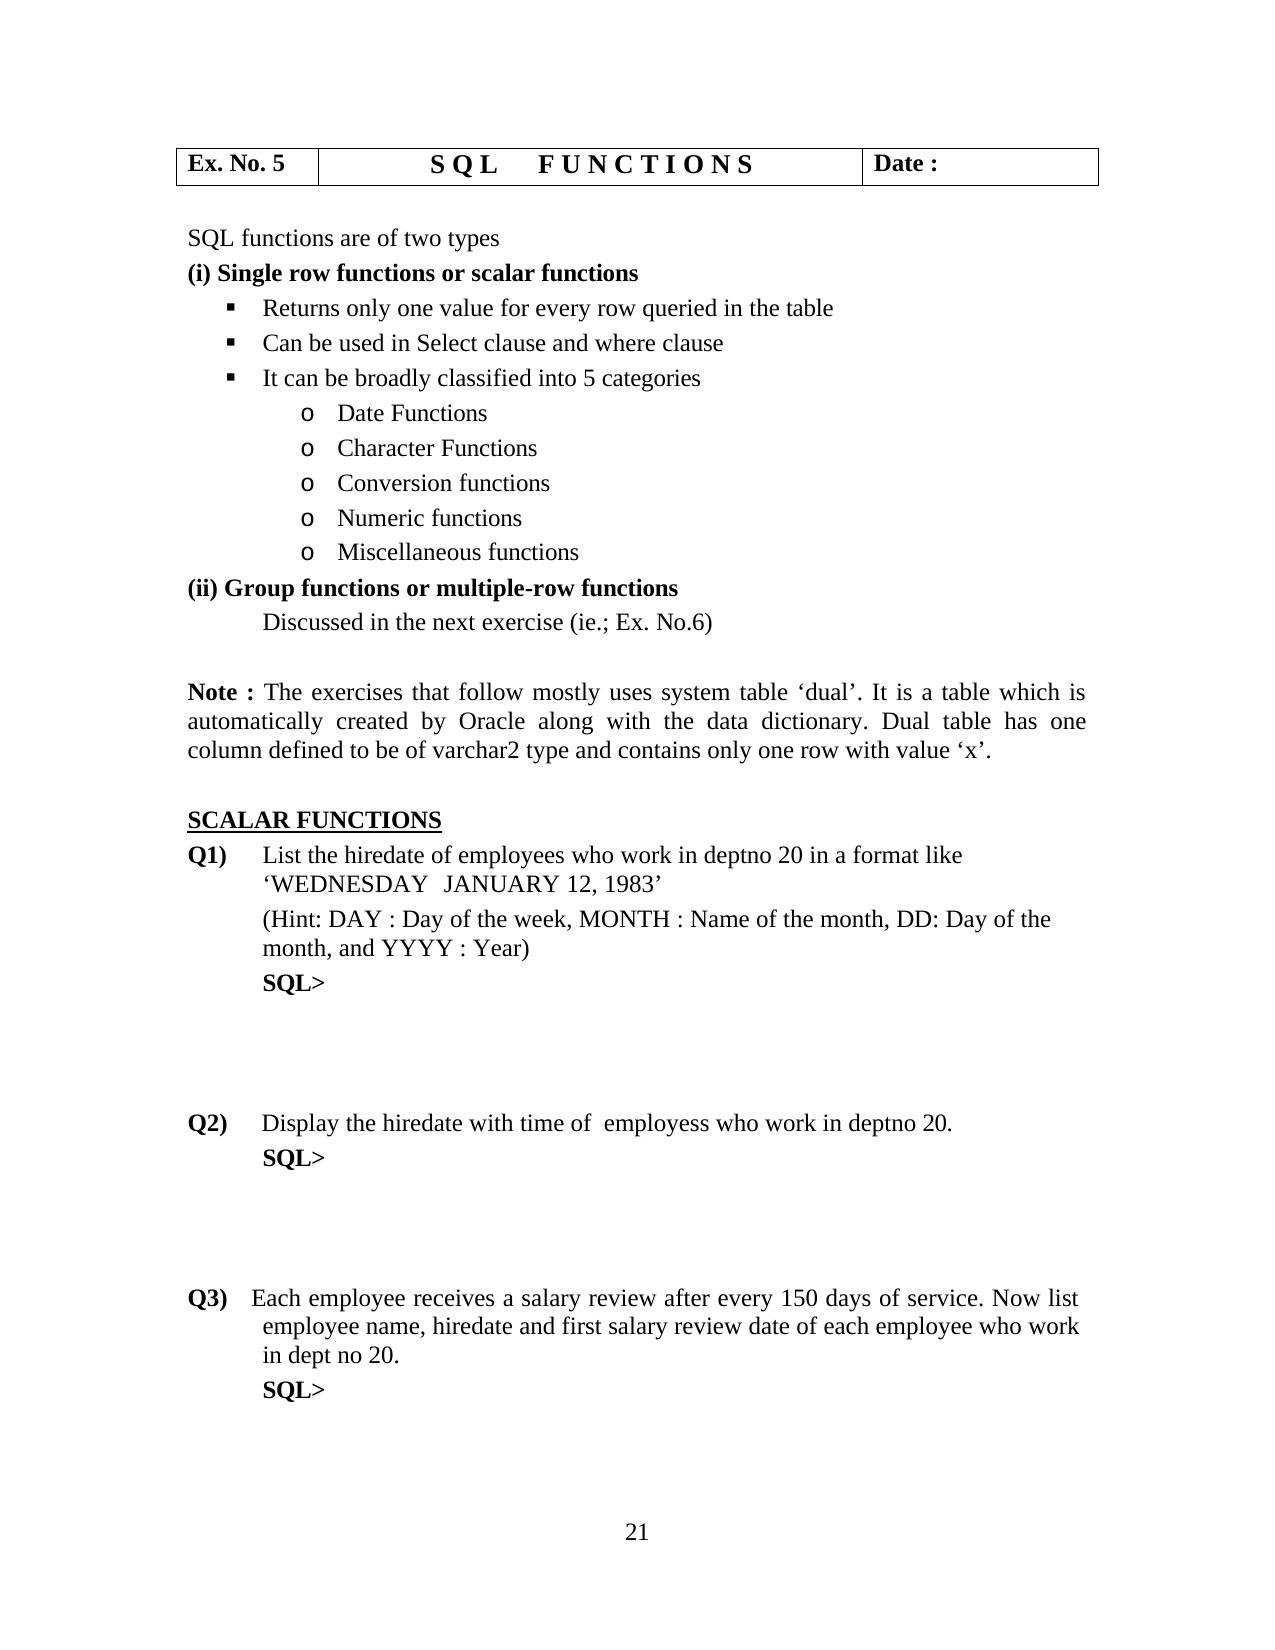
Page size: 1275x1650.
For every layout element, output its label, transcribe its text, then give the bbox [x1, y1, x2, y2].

list It can be broadly classified into 5 categories [225, 363, 1237, 391]
text Q2) Display the hiredate with time of employess who work in deptno 20. [187, 1108, 1237, 1136]
list Returns only one value for every row queried in the table [225, 293, 1237, 321]
table_header Date : [863, 149, 1098, 185]
list Date Functions [300, 398, 1237, 428]
text SQL functions are of two types [187, 223, 1237, 251]
list Can be used in Select clause and where clause [225, 328, 1237, 356]
subtitle Group functions or multiple-row functions [187, 573, 1237, 602]
text Q1) List the hiredate of employees who work in deptno 20 in a format like ‘WEDNESDAY JANUARY 12, 1983’ [187, 840, 963, 898]
list Character Functions [300, 433, 1237, 463]
list Miscellaneous functions [300, 537, 1237, 568]
subtitle SQL> [262, 1143, 1237, 1172]
table_header Ex. No. 5 [177, 149, 318, 185]
list Numeric functions [300, 503, 1237, 533]
subtitle SQL> [262, 1376, 1237, 1404]
text Q3) Each employee receives a salary review after every 150 days of service. Now list employee name, hiredate and first salary review date of each employee who work in dept no 20. [187, 1283, 1079, 1369]
list Conversion functions [300, 468, 1237, 498]
text Discussed in the next exercise (ie.; Ex. No.6) [262, 607, 1237, 636]
text (Hint: DAY : Day of the week, MONTH : Name of the month, DD: Day of the month, and YYYY : Year) [262, 904, 1088, 961]
subtitle Single row functions or scalar functions [187, 258, 1237, 287]
text SCALAR FUNCTIONS [187, 806, 1237, 834]
subtitle SQL> [262, 968, 1237, 997]
text Note : The exercises that follow mostly uses system table ‘dual’. It is a table which is automatically created by Oracle along with the data dictionary. Dual table has one column defined to be of varchar2 type and contains only one row with value ‘x’. [187, 677, 1088, 764]
table_header S Q L F U N C T I O N S [319, 149, 862, 185]
